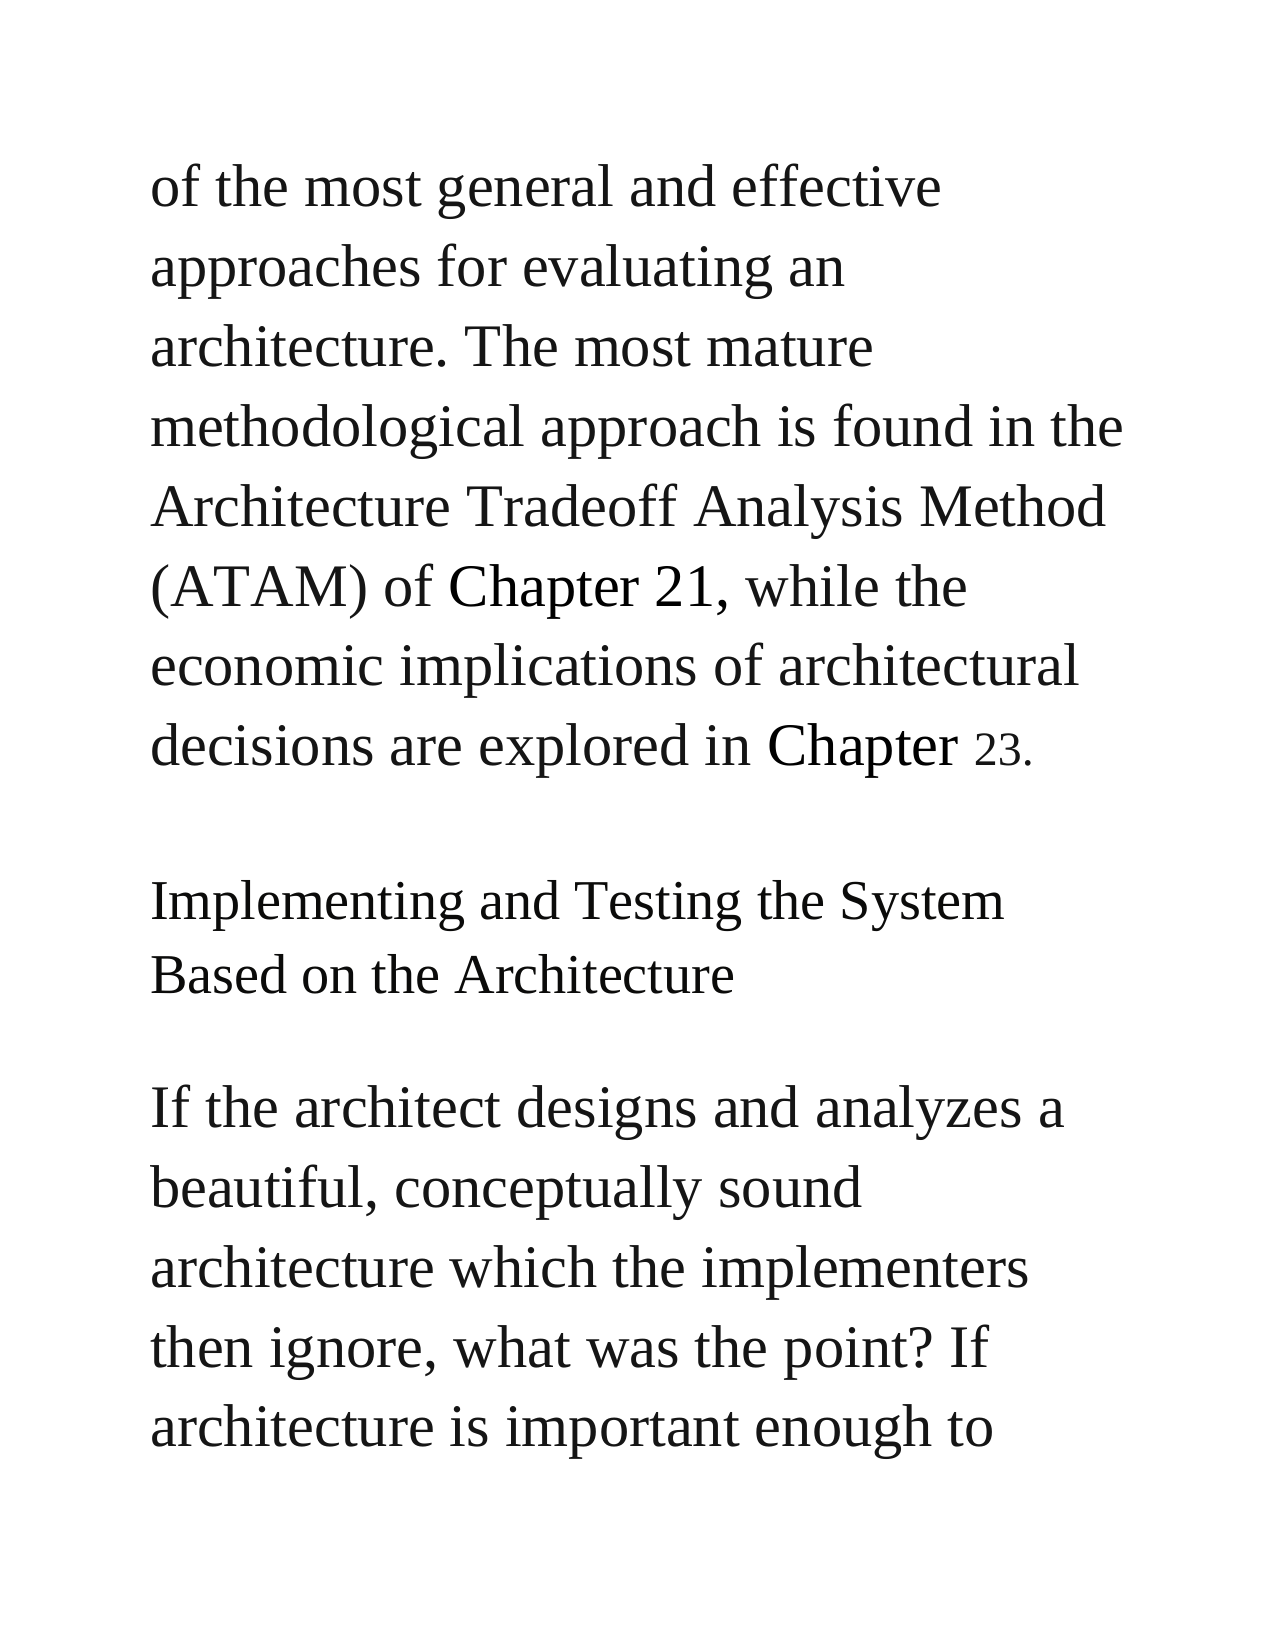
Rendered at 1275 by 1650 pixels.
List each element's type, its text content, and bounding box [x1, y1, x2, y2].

text Implementing and Testing the System Based on the Architecture [150, 867, 1125, 1006]
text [150, 150, 1125, 779]
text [150, 1071, 1125, 1460]
